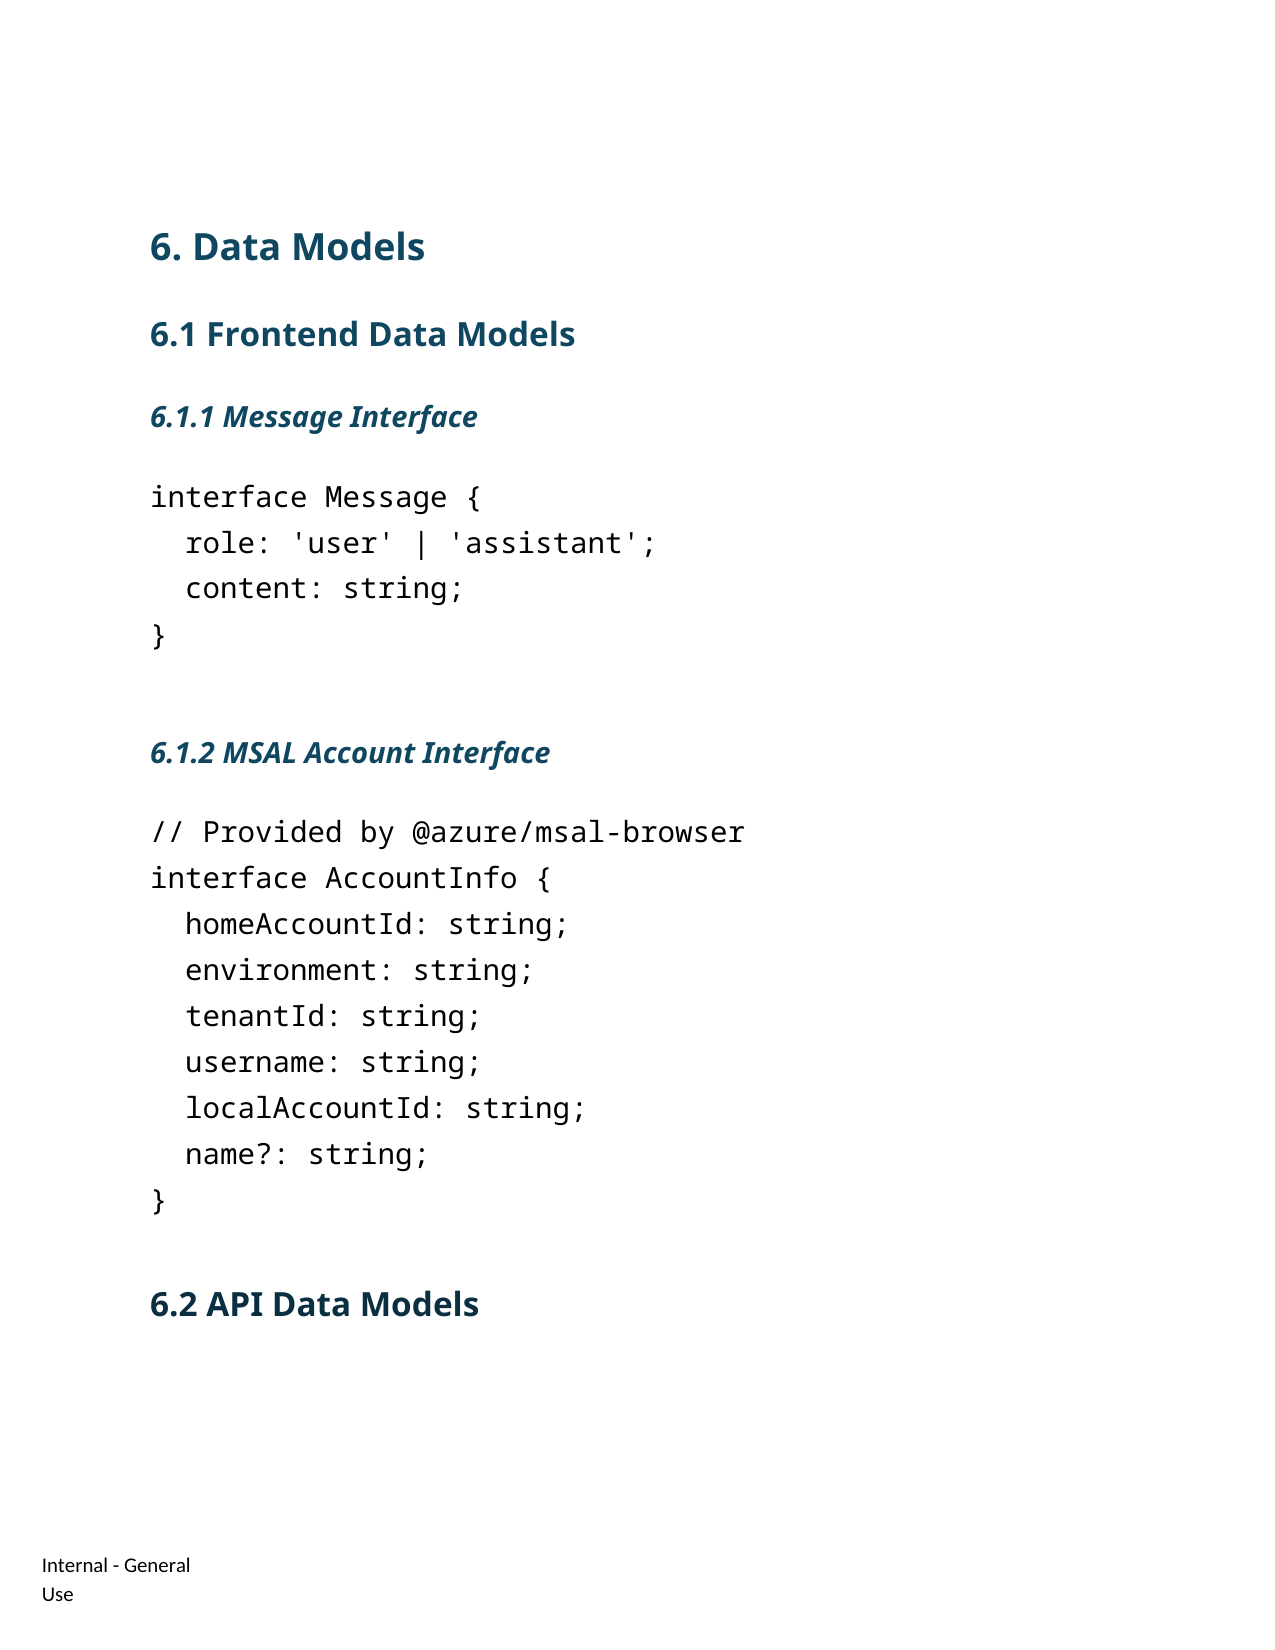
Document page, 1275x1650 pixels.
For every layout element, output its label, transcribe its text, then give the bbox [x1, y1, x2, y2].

text 6.2 API Data Models [150, 1280, 1125, 1326]
subtitle 6.1 Frontend Data Models [150, 311, 1125, 356]
text // Provided by @azure/msal-browser interface AccountInfo { homeAccountId: string; environment: string; tenantId: string; username: string; localAccountId: string; name?: string; } [150, 812, 1125, 1258]
subtitle 6.1.1 Message Interface [150, 397, 1125, 436]
subtitle 6.1.2 MSAL Account Interface [150, 732, 1125, 772]
subtitle 6. Data Models [150, 221, 1125, 272]
text interface Message { role: 'user' | 'assistant'; content: string; } [150, 476, 1125, 694]
